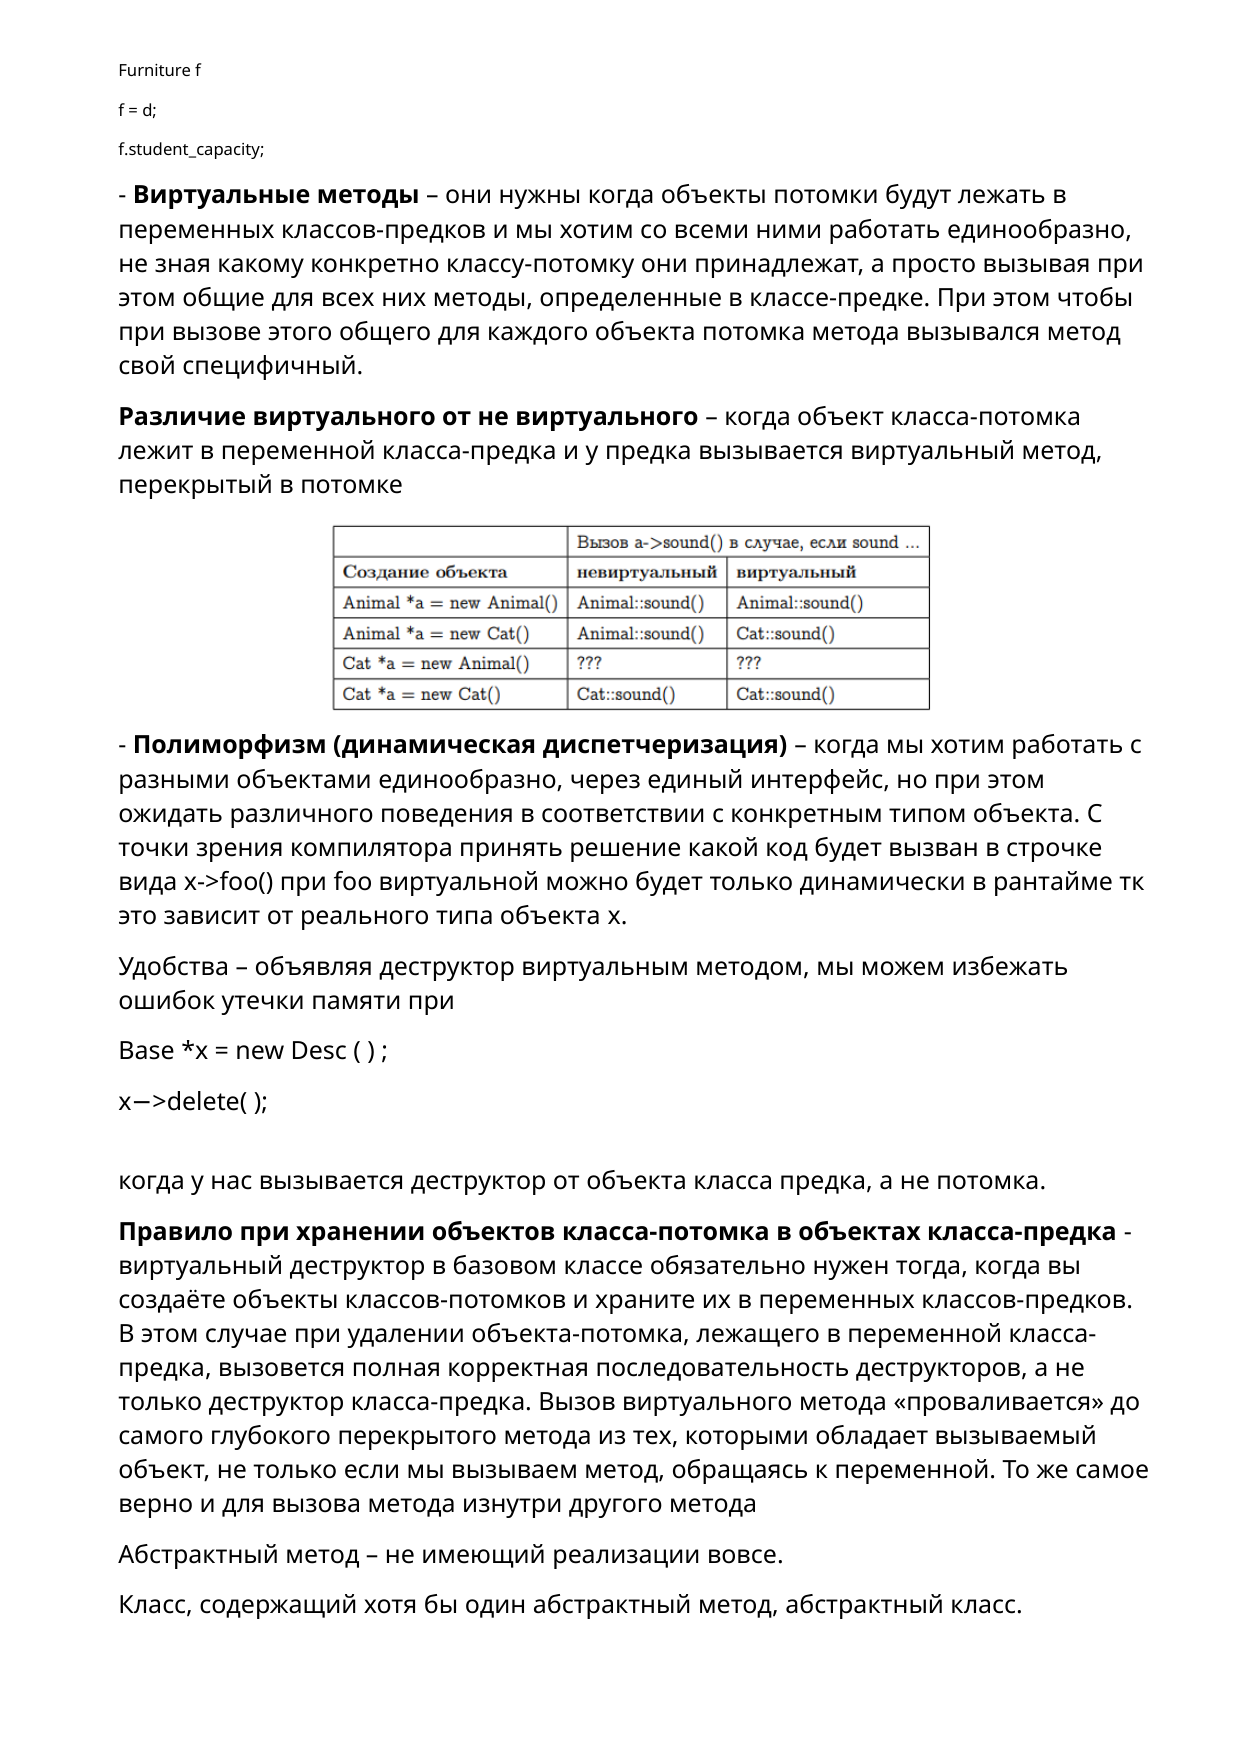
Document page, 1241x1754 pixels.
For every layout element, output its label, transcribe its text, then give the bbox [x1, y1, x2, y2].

text x−>delete( ); [118, 1084, 1152, 1146]
text Правило при хранении объектов класса-потомка в объектах класса-предка - виртуальный деструктор в базовом классе обязательно нужен тогда, когда вы создаёте объекты классов-потомков и храните их в переменных классов-предков. В этом случае при удалении объекта-потомка, лежащего в переменной класса-предка, вызовется полная корректная последовательность деструкторов, а не только деструктор класса-предка. Вызов виртуального метода «проваливается» до самого глубокого перекрытого метода из тех, которыми обладает вызываемый объект, не только если мы вызываем метод, обращаясь к переменной. То же самое верно и для вызова метода изнутри другого метода [118, 1213, 1152, 1520]
text - Виртуальные методы – они нужны когда объекты потомки будут лежать в переменных классов-предков и мы хотим со всеми ними работать единообразно, не зная какому конкретно классу-потомку они принадлежат, а просто вызывая при этом общие для всех них методы, определенные в классе-предке. При этом чтобы при вызове этого общего для каждого объекта потомка метода вызывался метод свой специфичный. [118, 177, 1152, 382]
text Различие виртуального от не виртуального – когда объект класса-потомка лежит в переменной класса-предка и у предка вызывается виртуальный метод, перекрытый в потомке [118, 398, 1152, 500]
text f = d; [118, 98, 1152, 121]
text Base *x = new Desc ( ) ; [118, 1033, 1152, 1067]
text Класс, содержащий хотя бы один абстрактный метод, абстрактный класс. [118, 1587, 1152, 1621]
picture [329, 517, 941, 711]
text Furniture f [118, 59, 1152, 82]
text - Полиморфизм (динамическая диспетчеризация) – когда мы хотим работать с разными объектами единообразно, через единый интерфейс, но при этом ожидать различного поведения в соответствии с конкретным типом объекта. С точки зрения компилятора принять решение какой код будет вызван в строчке вида x->foo() при foo виртуальной можно будет только динамически в рантайме тк это зависит от реального типа объекта x. [118, 727, 1152, 932]
text Абстрактный метод – не имеющий реализации вовсе. [118, 1536, 1152, 1571]
text Удобства – объявляя деструктор виртуальным методом, мы можем избежать ошибок утечки памяти при [118, 948, 1152, 1016]
text когда у нас вызывается деструктор от объекта класса предка, а не потомка. [118, 1162, 1152, 1197]
text f.student_capacity; [118, 138, 1152, 161]
